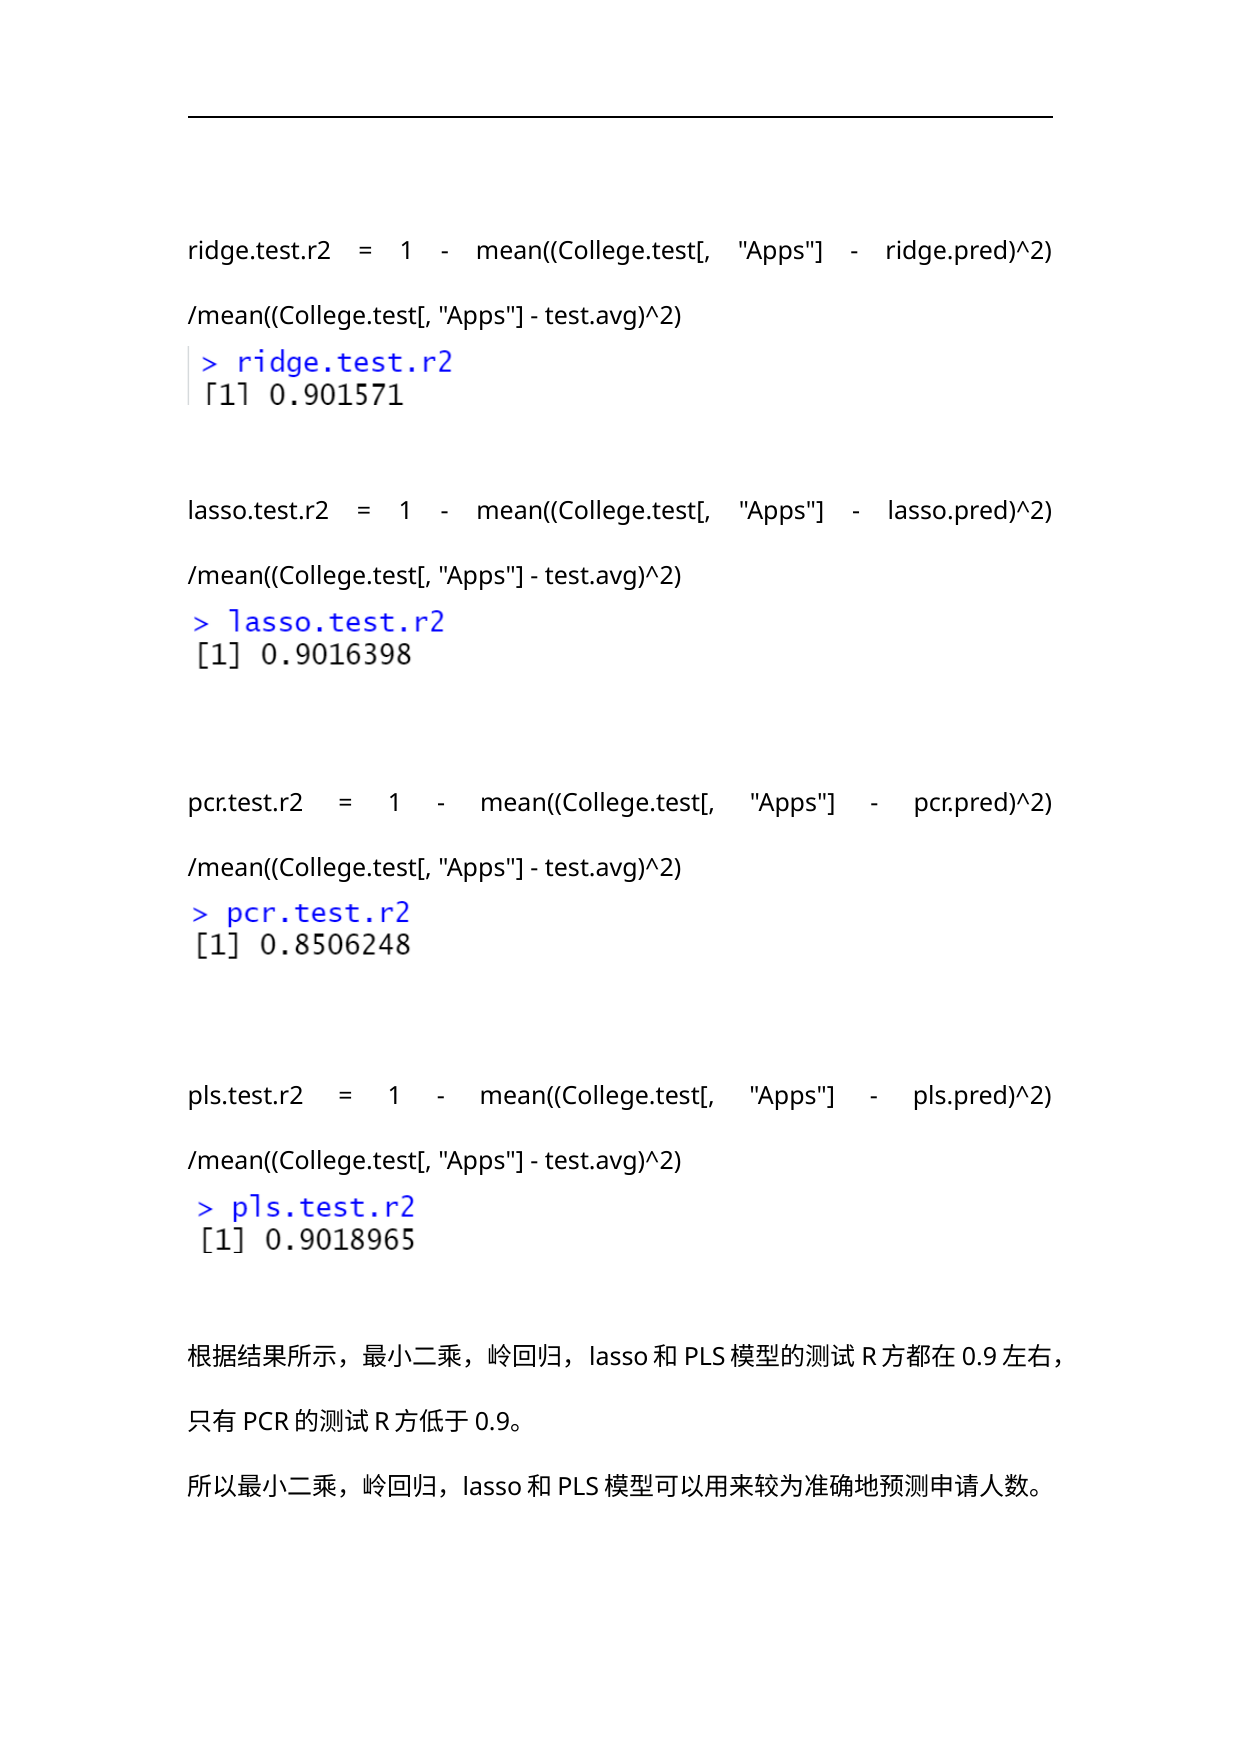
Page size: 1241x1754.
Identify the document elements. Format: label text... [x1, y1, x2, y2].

picture [187, 606, 452, 673]
picture [187, 899, 427, 965]
text ridge.test.r2 = 1 - mean((College.test[, "Apps"] - ridge.pred)^2) /mean((College.test[, "Apps"] - test.avg)^2) [187, 217, 1053, 347]
text 所以最小二乘，岭回归，lasso和PLS模型可以用来较为准确地预测申请人数。 [187, 1452, 1053, 1517]
text pcr.test.r2 = 1 - mean((College.test[, "Apps"] - pcr.pred)^2) /mean((College.test[, "Apps"] - test.avg)^2) [187, 769, 1053, 899]
text pls.test.r2 = 1 - mean((College.test[, "Apps"] - pls.pred)^2) /mean((College.test[, "Apps"] - test.avg)^2) [187, 1062, 1053, 1192]
text lasso.test.r2 = 1 - mean((College.test[, "Apps"] - lasso.pred)^2) /mean((College.test[, "Apps"] - test.avg)^2) [187, 477, 1053, 607]
picture [187, 346, 461, 405]
picture [187, 1191, 433, 1253]
text 根据结果所示，最小二乘，岭回归，lasso和PLS模型的测试R方都在0.9左右，只有PCR的测试R方低于0.9。 [187, 1322, 1053, 1452]
